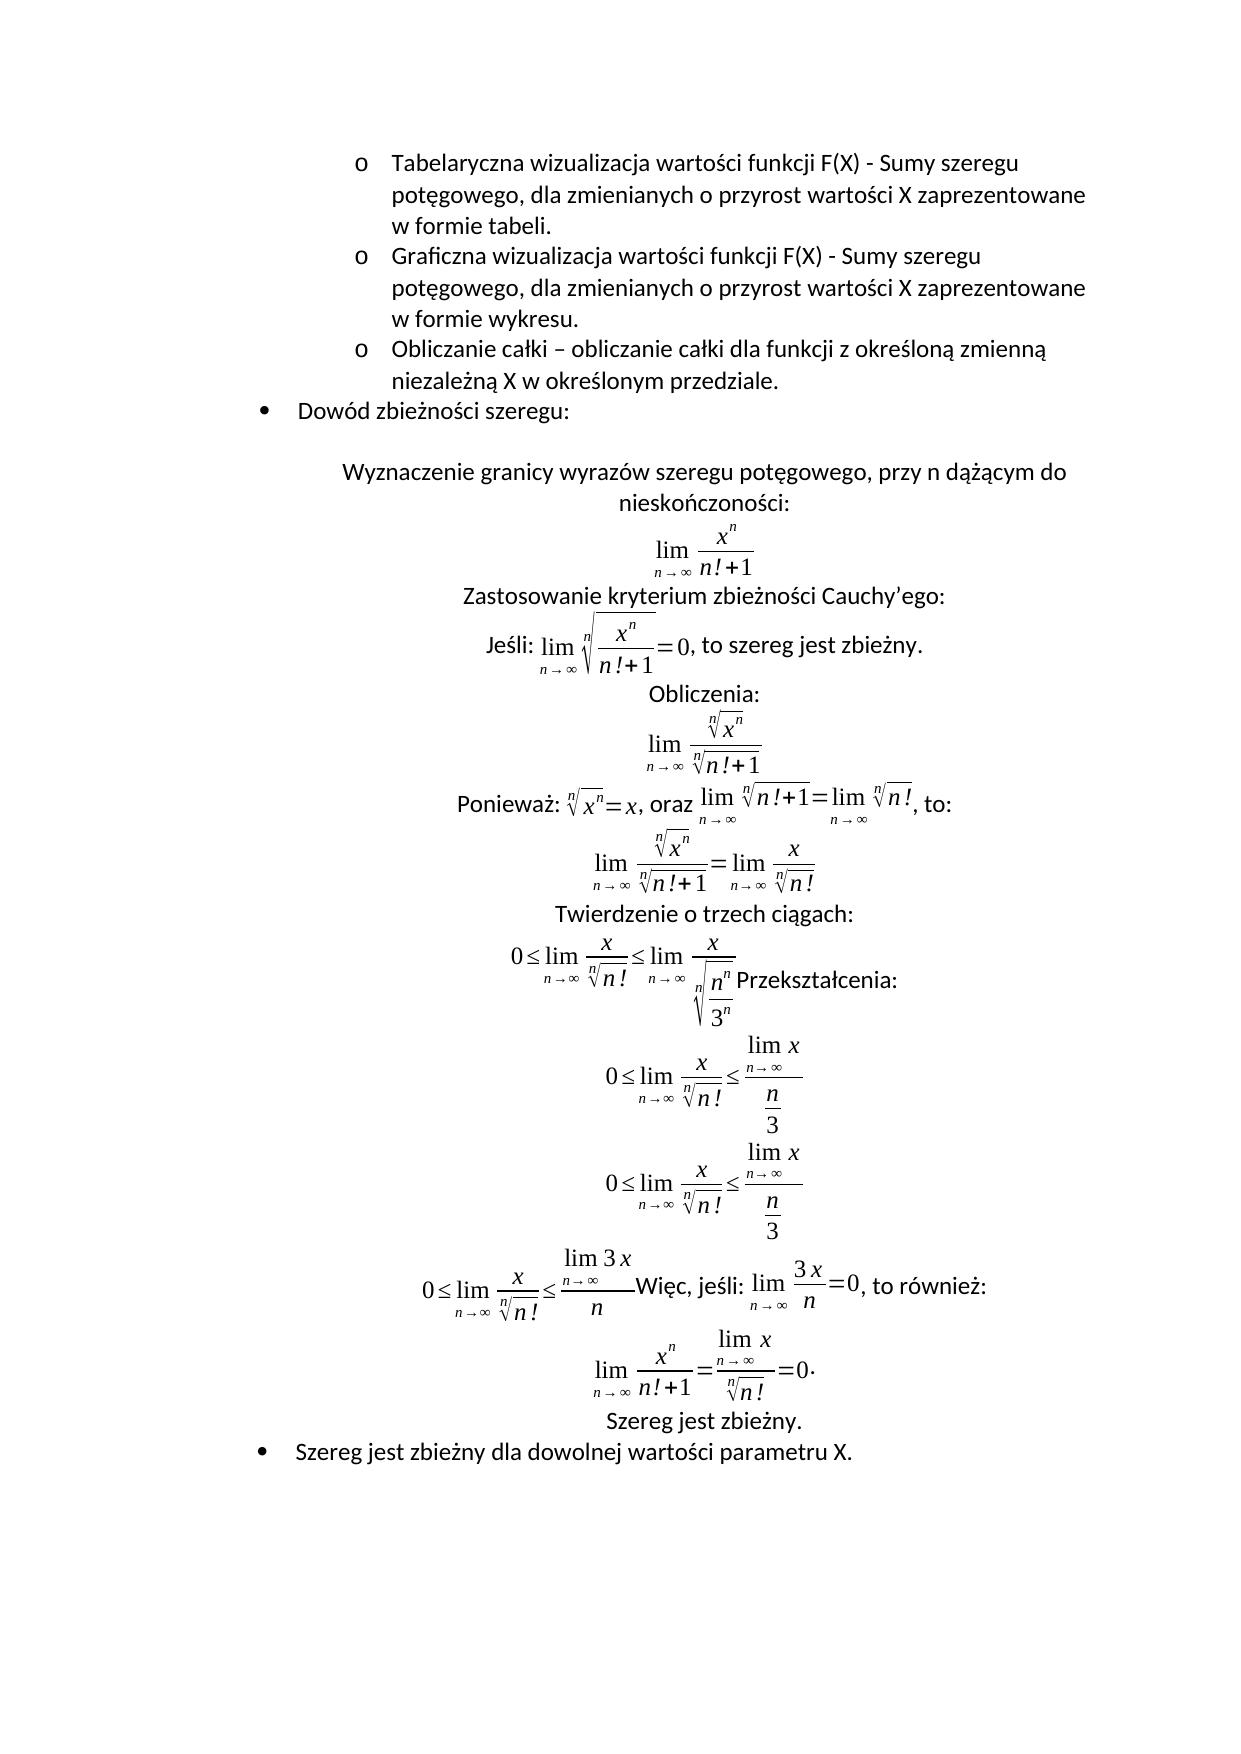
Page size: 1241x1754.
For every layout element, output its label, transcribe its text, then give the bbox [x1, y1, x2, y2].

list Dowód zbieżności szeregu: [260, 396, 1093, 457]
list Szereg jest zbieżny dla dowolnej wartości parametru X. [258, 1436, 1093, 1497]
text Więc, jeśli: , to również:. [316, 1245, 1093, 1405]
list Obliczanie całki – obliczanie całki dla funkcji z określoną zmienną niezależną X w określonym przedziale. [354, 333, 1093, 396]
text Wyznaczenie granicy wyrazów szeregu potęgowego, przy n dążącym do nieskończoności: [316, 457, 1093, 518]
text Zastosowanie kryterium zbieżności Cauchy’ego: [316, 580, 1093, 611]
text Przekształcenia: [316, 928, 1093, 1031]
text Szereg jest zbieżny. [316, 1405, 1093, 1436]
text Twierdzenie o trzech ciągach: [316, 898, 1093, 928]
list Graficzna wizualizacja wartości funkcji F(X) - Sumy szeregu potęgowego, dla zmienianych o przyrost wartości X zaprezentowane w formie wykresu. [354, 240, 1093, 333]
text Ponieważ: , oraz , to: [316, 779, 1093, 828]
text Jeśli: , to szereg jest zbieżny. Obliczenia: [316, 611, 1093, 709]
list Tabelaryczna wizualizacja wartości funkcji F(X) - Sumy szeregu potęgowego, dla zmienianych o przyrost wartości X zaprezentowane w formie tabeli. [354, 148, 1093, 240]
